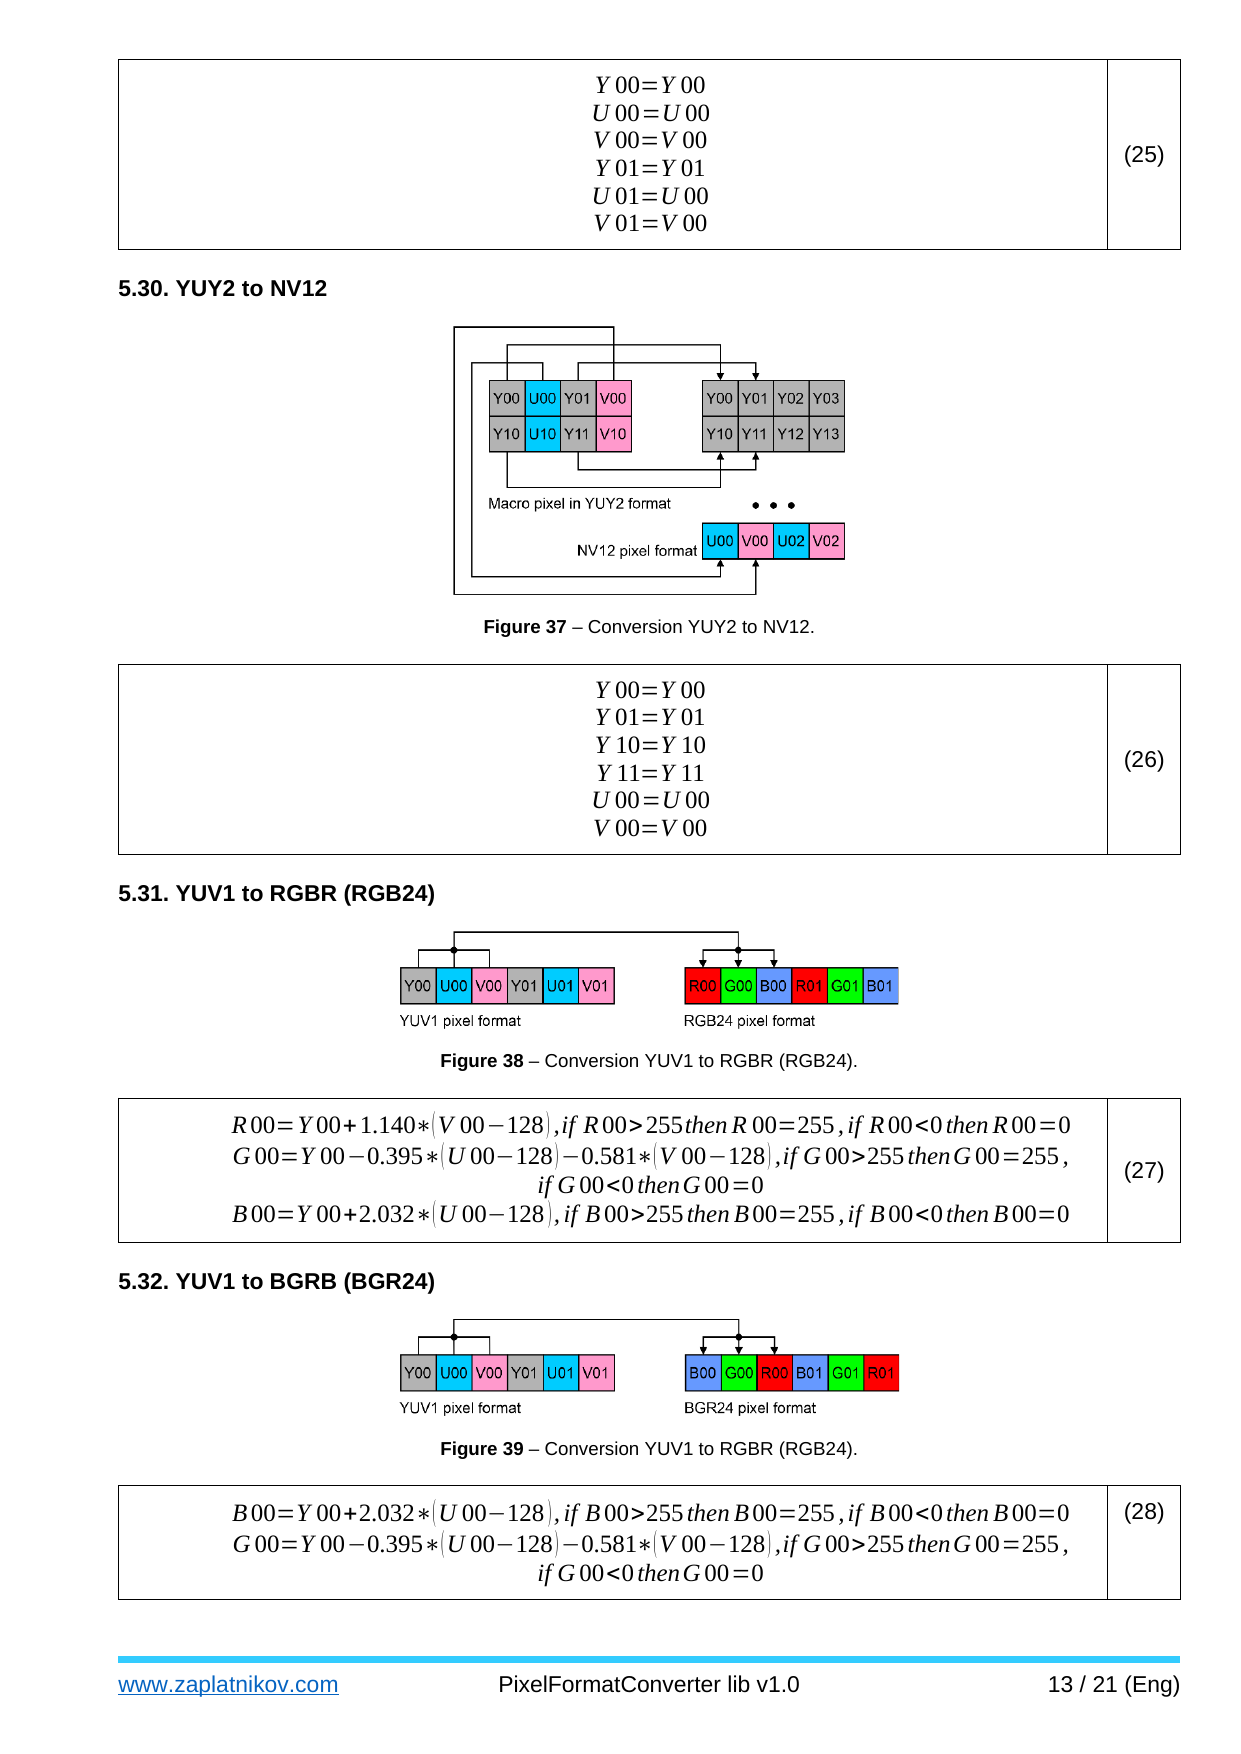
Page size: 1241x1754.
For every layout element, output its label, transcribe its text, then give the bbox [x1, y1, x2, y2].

table_header (26) [1108, 665, 1180, 854]
subtitle 5.32. YUV1 to BGRB (BGR24) [118, 1268, 1181, 1294]
table_header [119, 665, 1107, 854]
table_cell Figure 39 – Conversion YUV1 to RGBR (RGB24). [118, 1438, 1180, 1459]
subtitle 5.31. YUV1 to RGBR (RGB24) [118, 880, 1181, 906]
table_header [119, 1099, 1107, 1242]
table_header [119, 1486, 1107, 1599]
table_header [118, 327, 1180, 616]
subtitle 5.30. YUY2 to NV12 [118, 275, 1181, 302]
table_header (28) [1108, 1486, 1180, 1599]
table_cell Figure 38 – Conversion YUV1 to RGBR (RGB24). [118, 1050, 1180, 1071]
table_header (25) [1108, 60, 1180, 249]
table_header [118, 1319, 1180, 1437]
picture [453, 326, 845, 595]
picture [400, 931, 899, 1029]
table_header [119, 60, 1107, 249]
table_cell Figure 37 – Conversion YUY2 to NV12. [118, 616, 1180, 637]
table_header (27) [1108, 1099, 1180, 1242]
table_header [118, 931, 1180, 1050]
picture [399, 1319, 900, 1416]
